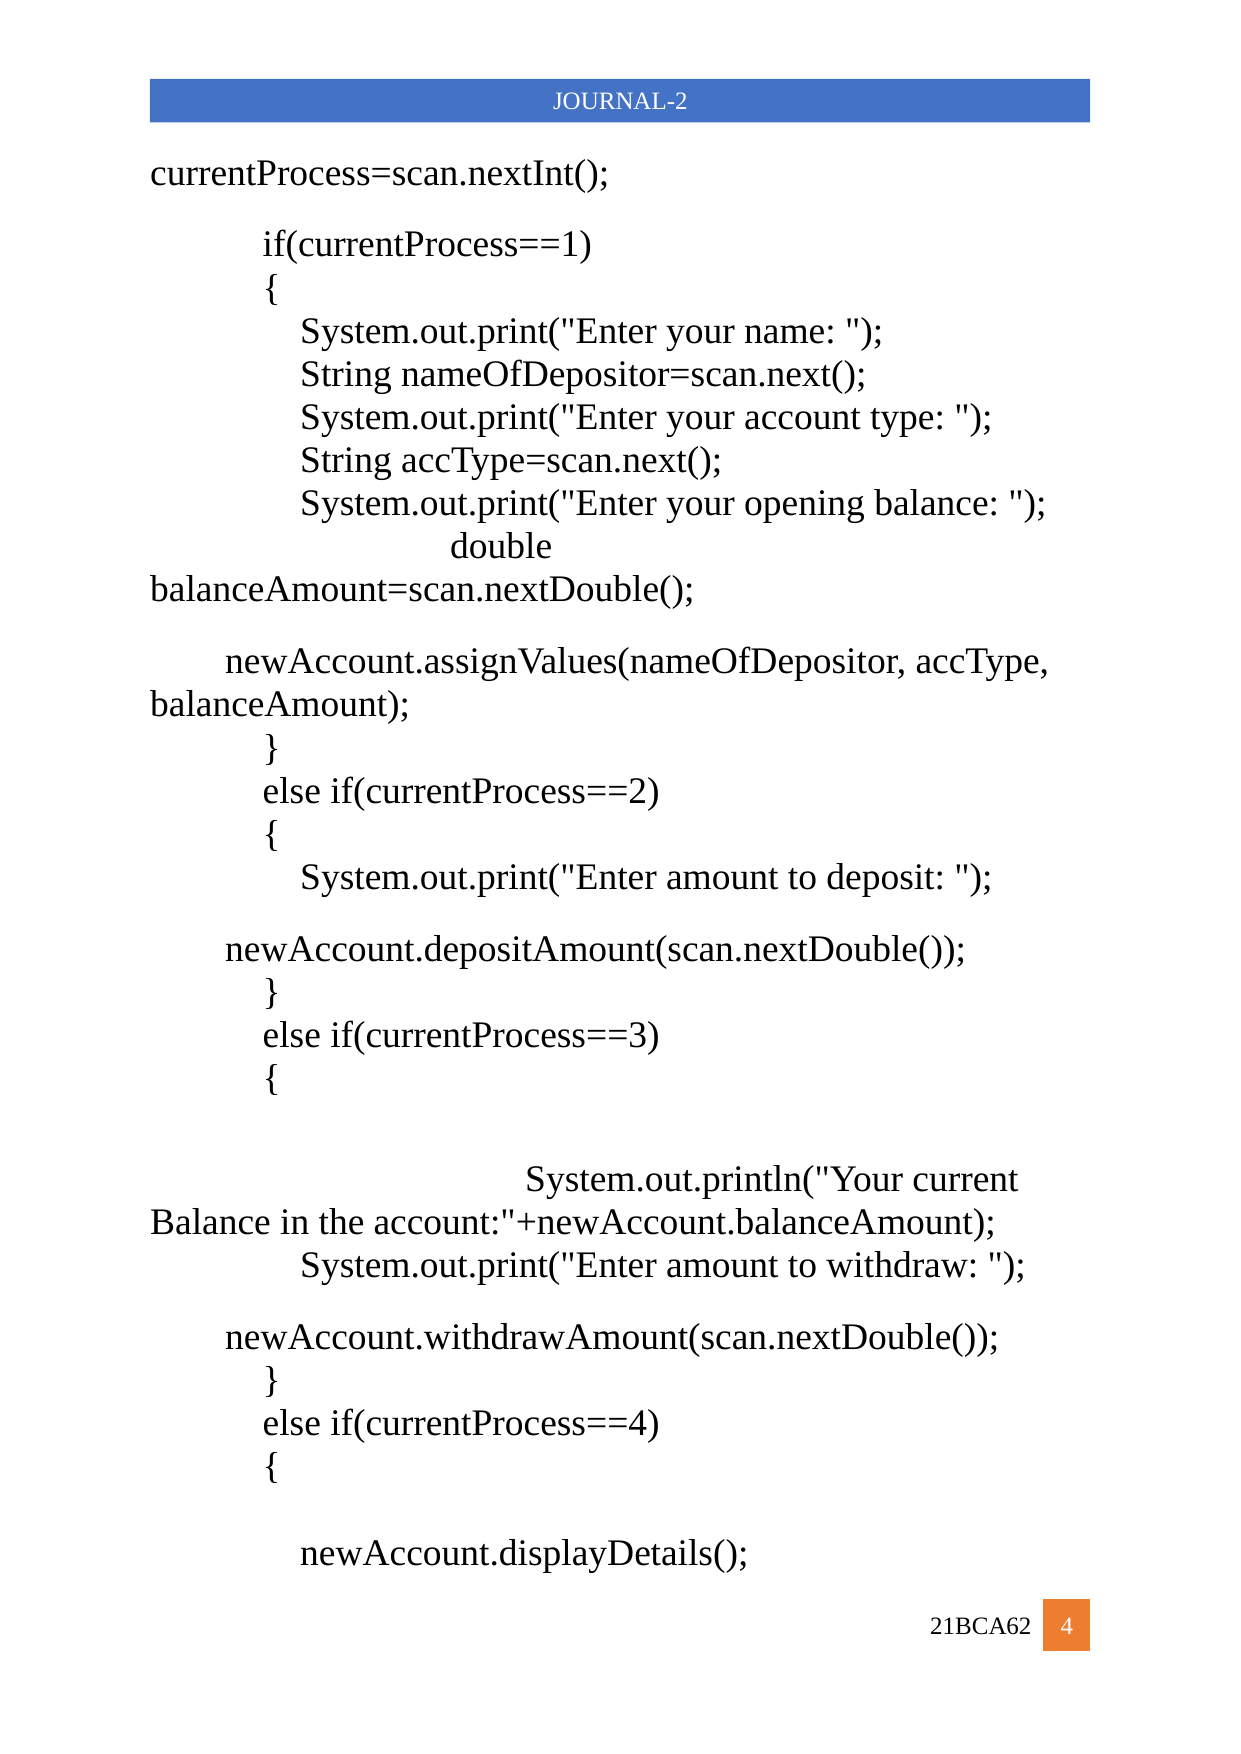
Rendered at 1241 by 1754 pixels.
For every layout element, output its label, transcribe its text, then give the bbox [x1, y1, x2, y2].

text newAccount.withdrawAmount(scan.nextDouble()); [150, 1286, 1090, 1357]
text System.out.print("Enter your name: "); [150, 308, 1090, 351]
text else if(currentProcess==4) [150, 1401, 1090, 1444]
text else if(currentProcess==2) [150, 768, 1090, 811]
text System.out.print("Enter your opening balance: "); [150, 481, 1090, 524]
text System.out.println("Your current Balance in the account:"+newAccount.balanceAmount); [150, 1156, 1090, 1242]
text { [150, 1444, 1090, 1487]
text if(currentProcess==1) [150, 222, 1090, 265]
text { [150, 265, 1090, 308]
text } [150, 1357, 1090, 1401]
text } [150, 969, 1090, 1012]
text System.out.print("Enter your account type: "); [150, 394, 1090, 437]
text newAccount.assignValues(nameOfDepositor, accType, balanceAmount); [150, 610, 1090, 725]
text } [150, 725, 1090, 768]
text String accType=scan.next(); [150, 437, 1090, 481]
text { [150, 1056, 1090, 1099]
text String nameOfDepositor=scan.next(); [150, 351, 1090, 394]
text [150, 150, 1090, 193]
text newAccount.depositAmount(scan.nextDouble()); [150, 897, 1090, 969]
text System.out.print("Enter amount to withdraw: "); [150, 1242, 1090, 1286]
text else if(currentProcess==3) [150, 1012, 1090, 1056]
text double balanceAmount=scan.nextDouble(); [150, 524, 1090, 610]
text newAccount.displayDetails(); [150, 1530, 1090, 1573]
text { [150, 811, 1090, 854]
text System.out.print("Enter amount to deposit: "); [150, 854, 1090, 897]
